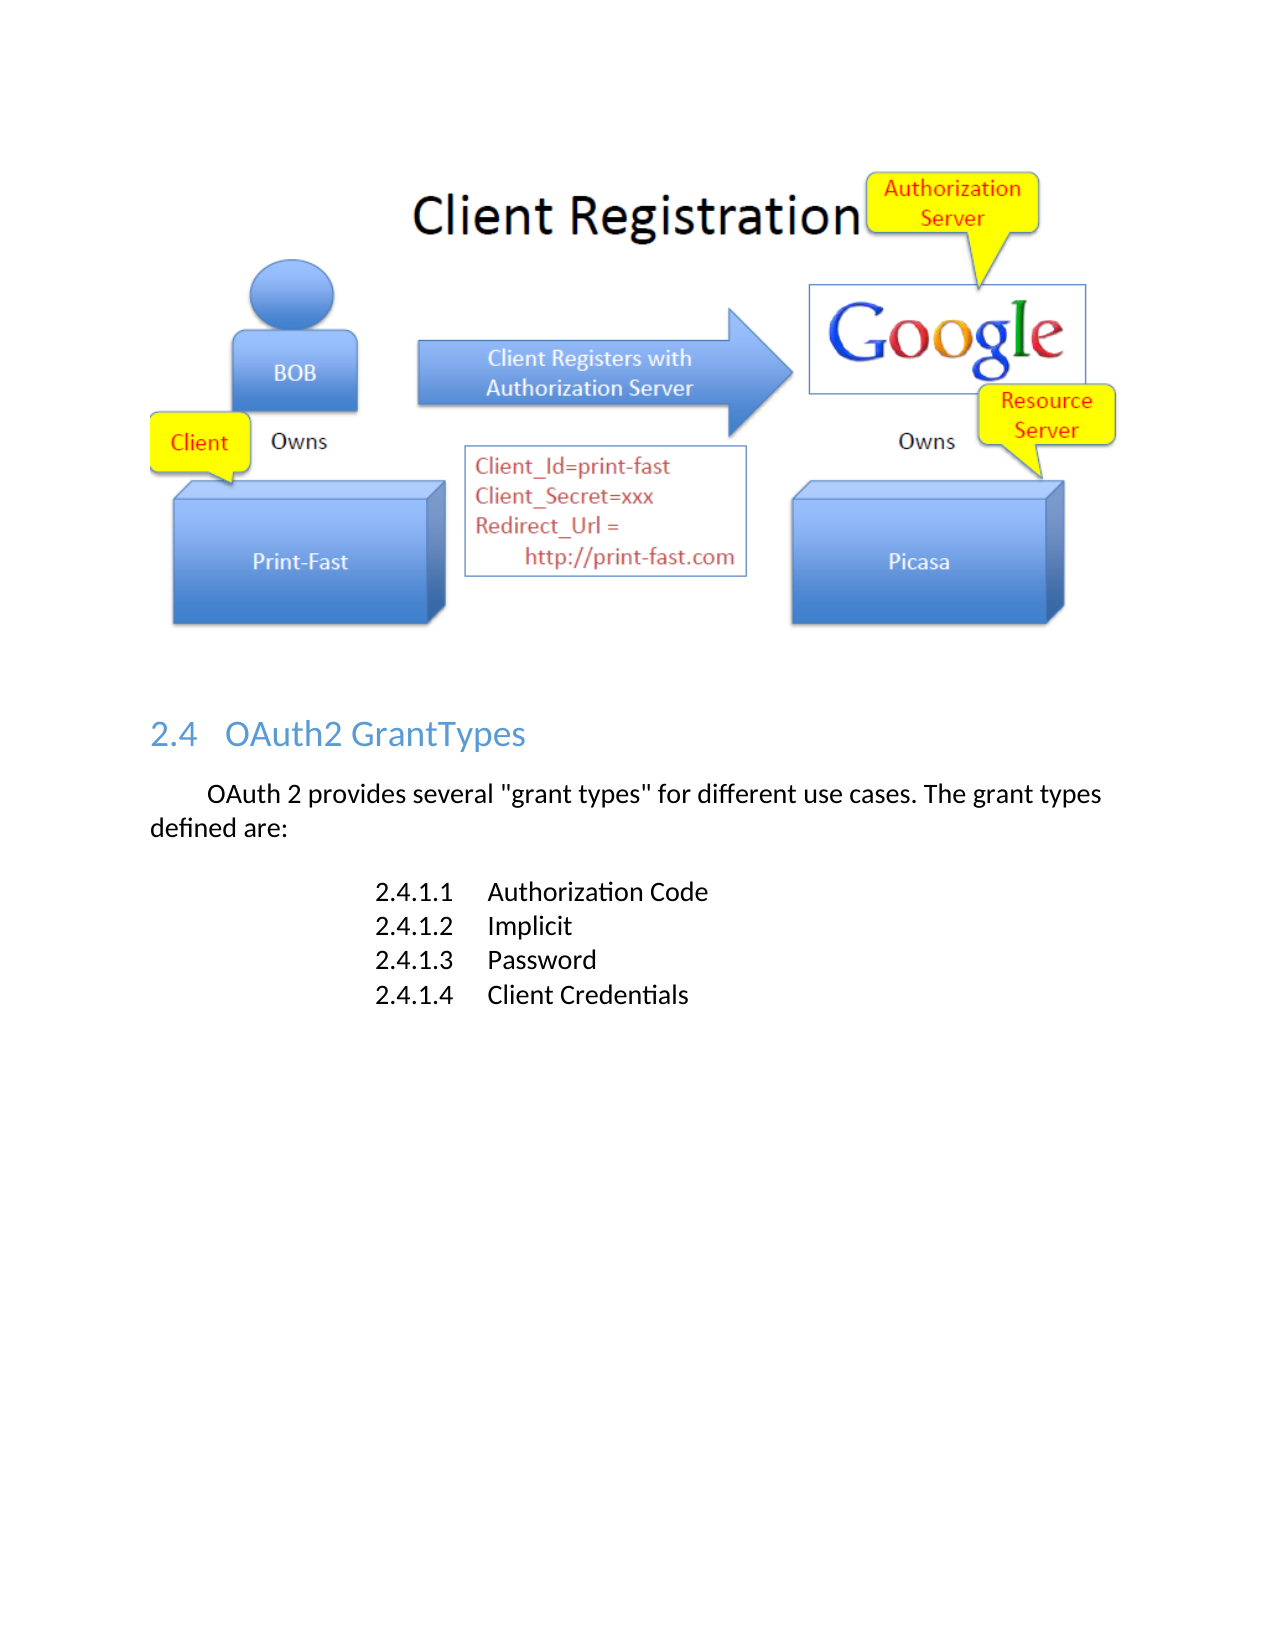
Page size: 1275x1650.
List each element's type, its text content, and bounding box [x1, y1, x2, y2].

list Client Credentials [375, 977, 1125, 1011]
list OAuth2 GrantTypes [150, 709, 1125, 755]
text OAuth 2 provides several "grant types" for different use cases. The grant types defined are: [150, 776, 1125, 844]
list Implicit [375, 908, 1125, 942]
list Authorization Code [375, 874, 1125, 908]
list Password [375, 942, 1125, 977]
picture [150, 150, 1125, 691]
